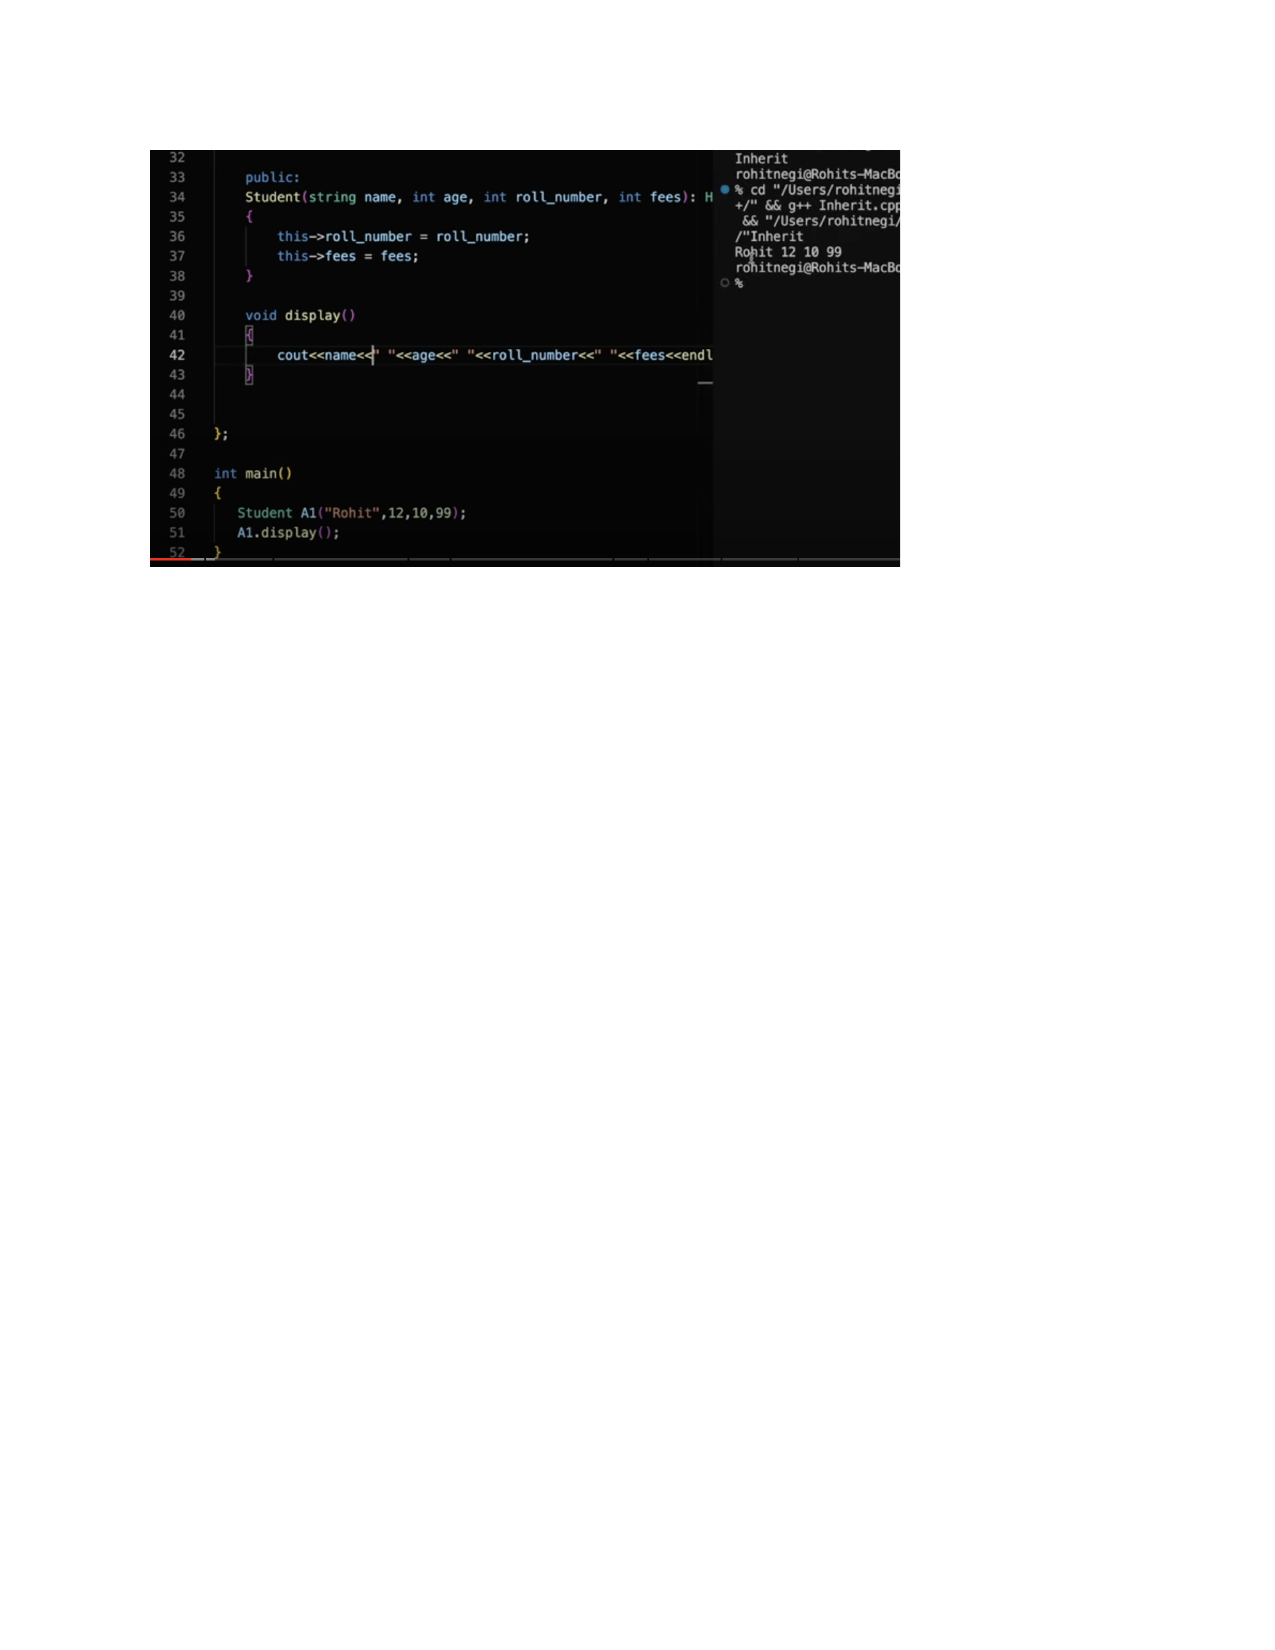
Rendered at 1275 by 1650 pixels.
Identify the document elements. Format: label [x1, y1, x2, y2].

picture [150, 150, 901, 567]
